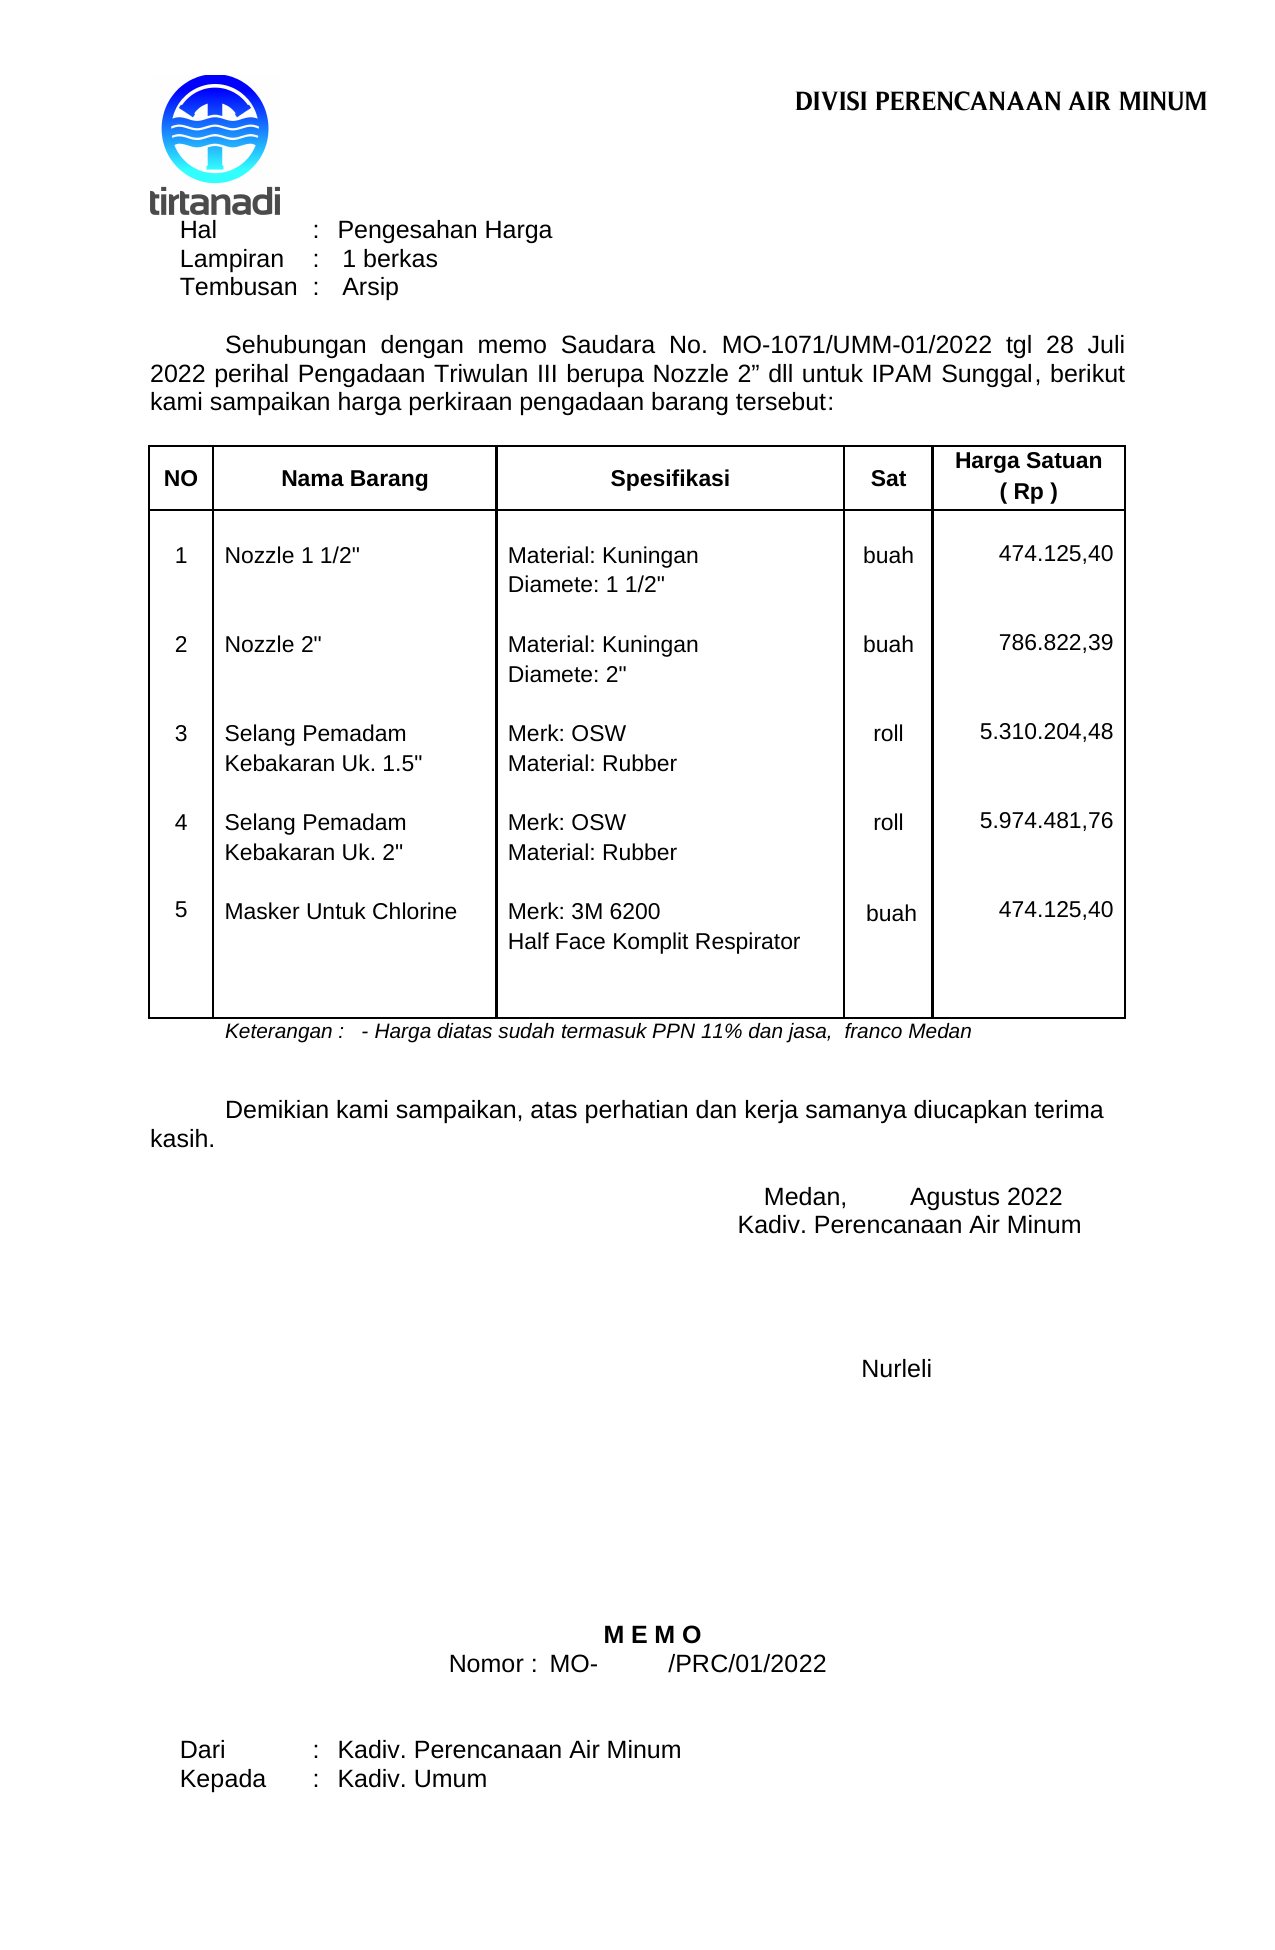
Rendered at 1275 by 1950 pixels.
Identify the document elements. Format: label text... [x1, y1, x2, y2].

text Lampiran : 1 berkas [179, 243, 1125, 272]
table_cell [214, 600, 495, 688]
text Keterangan : - Harga diatas sudah termasuk PPN 11% dan jasa, franco Medan [225, 1019, 1125, 1043]
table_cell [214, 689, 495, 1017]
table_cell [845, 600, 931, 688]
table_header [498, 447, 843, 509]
text Tembusan : Arsip [179, 272, 1125, 301]
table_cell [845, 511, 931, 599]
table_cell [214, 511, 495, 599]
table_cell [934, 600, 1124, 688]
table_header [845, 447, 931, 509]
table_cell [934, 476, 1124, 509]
text Kepada : Kadiv. Umum [179, 1764, 1125, 1793]
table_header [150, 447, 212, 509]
text Hal : Pengesahan Harga [179, 215, 1125, 243]
text Dari : Kadiv. Perencanaan Air Minum [179, 1735, 1125, 1764]
text Medan, Agustus 2022 [675, 1182, 1125, 1210]
text Nurleli [750, 1354, 1125, 1383]
text Demikian kami sampaikan, atas perhatian dan kerja samanya diucapkan terima kasih. [150, 1095, 1125, 1153]
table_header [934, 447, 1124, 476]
text Nomor : MO- /PRC/01/2022 [150, 1649, 1125, 1678]
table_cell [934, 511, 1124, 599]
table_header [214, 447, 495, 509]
text Sehubungan dengan memo Saudara No. MO-1071/UMM-01/2022 tgl 28 Juli 2022 perihal Pengadaan Triwulan III berupa Nozzle 2” dll untuk IPAM Sunggal, berikut kami sampaikan harga perkiraan pengadaan barang tersebut: [150, 330, 1125, 416]
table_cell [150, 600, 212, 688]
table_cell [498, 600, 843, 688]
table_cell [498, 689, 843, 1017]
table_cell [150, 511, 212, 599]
picture [150, 75, 280, 215]
text Kadiv. Perencanaan Air Minum [600, 1210, 1125, 1239]
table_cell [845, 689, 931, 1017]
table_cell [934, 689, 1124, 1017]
text M E M O [179, 1620, 1125, 1649]
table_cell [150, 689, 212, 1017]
picture [795, 86, 1221, 118]
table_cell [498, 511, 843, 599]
